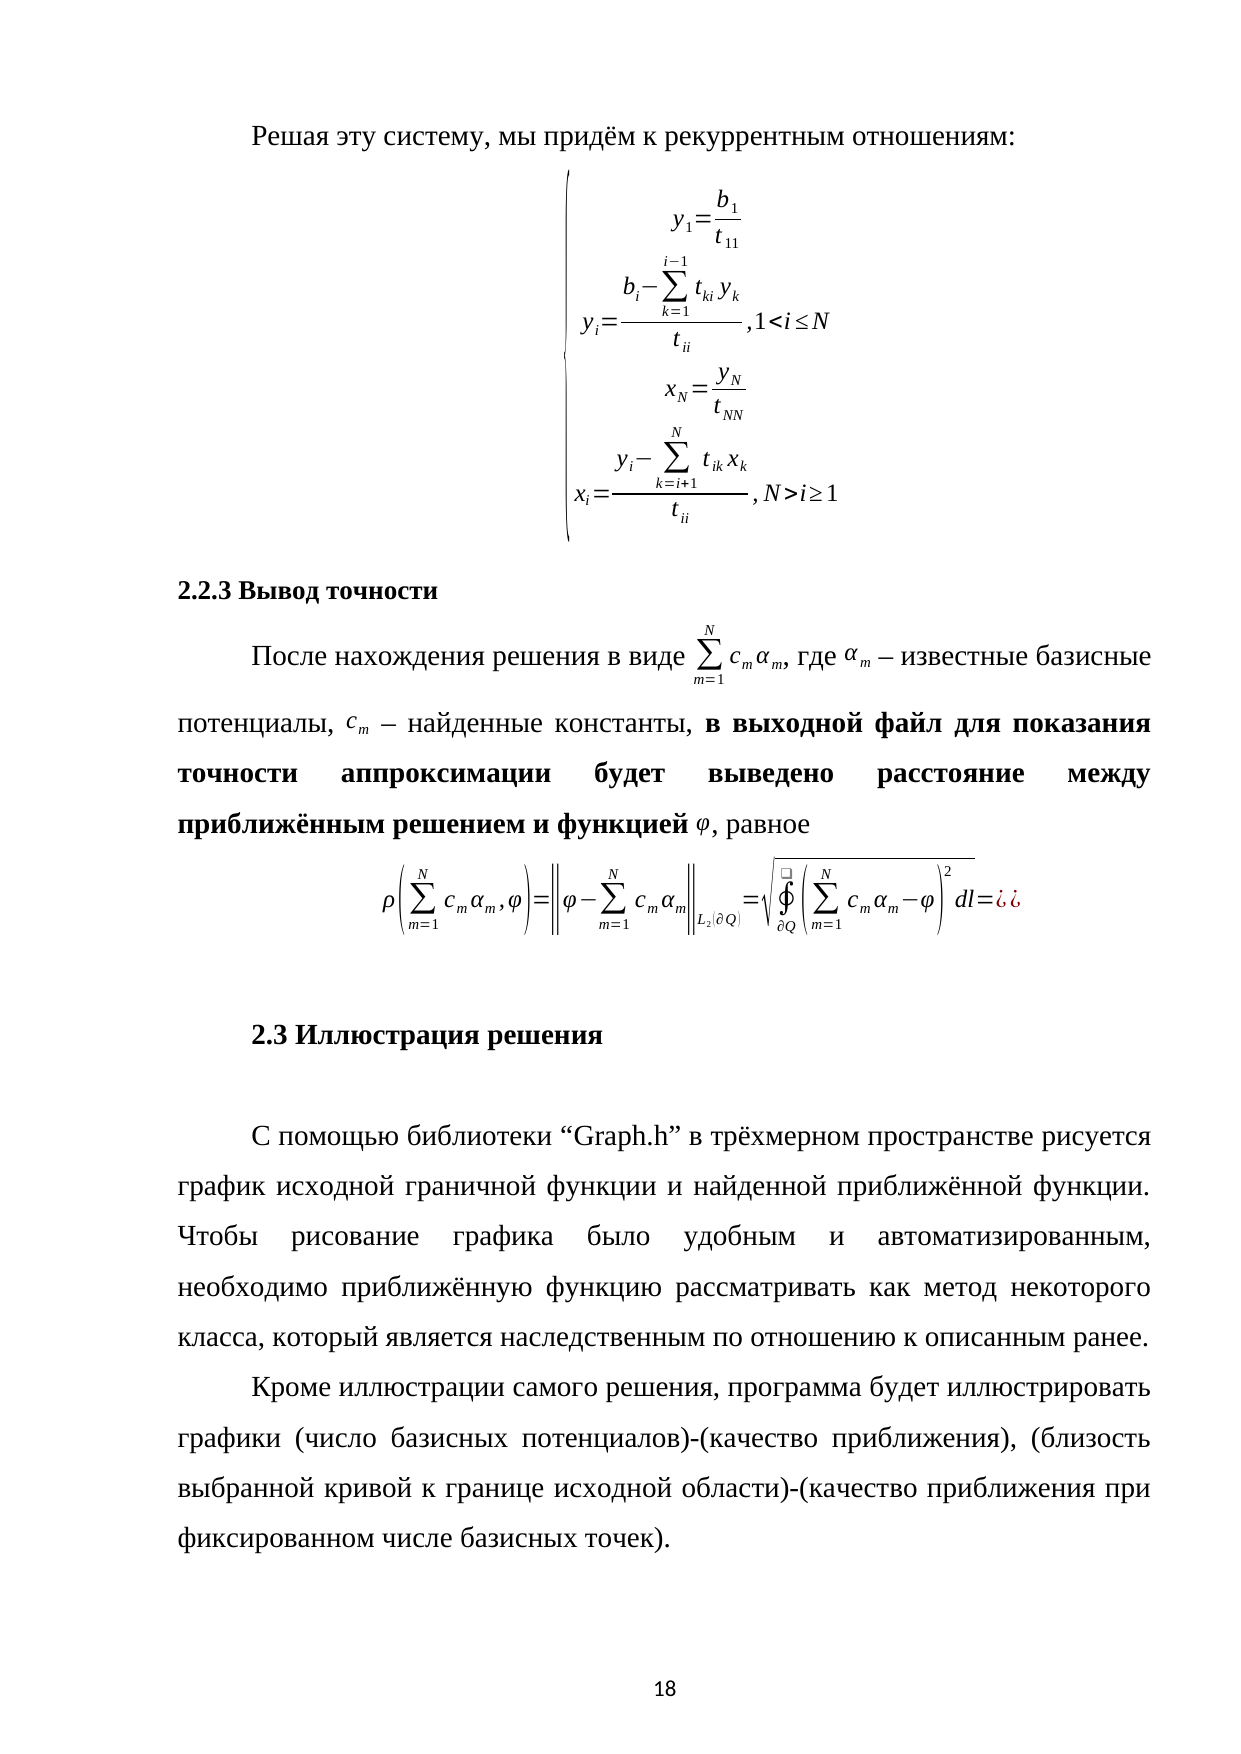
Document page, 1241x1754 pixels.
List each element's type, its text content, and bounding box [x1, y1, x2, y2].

text Решая эту систему, мы придём к рекуррентным отношениям: [177, 118, 1152, 152]
text Кроме иллюстрации самого решения, программа будет иллюстрировать графики (число базисных потенциалов)-(качество приближения), (близость выбранной кривой к границе исходной области)-(качество приближения при фиксированном числе базисных точек). [177, 1369, 1152, 1554]
text После нахождения решения в виде , где – известные базисные потенциалы, – найденные константы, в выходной файл для показания точности аппроксимации будет выведено расстояние между приближённым решением и функцией , равное [177, 621, 1152, 839]
subtitle 2.2.3 Вывод точности [177, 574, 1152, 606]
subtitle 2.3 Иллюстрация решения [177, 1017, 1152, 1051]
text С помощью библиотеки “Graph.h” в трёхмерном пространстве рисуется график исходной граничной функции и найденной приближённой функции. Чтобы рисование графика было удобным и автоматизированным, необходимо приближённую функцию рассматривать как метод некоторого класса, который является наследственным по отношению к описанным ранее. [177, 1118, 1152, 1353]
